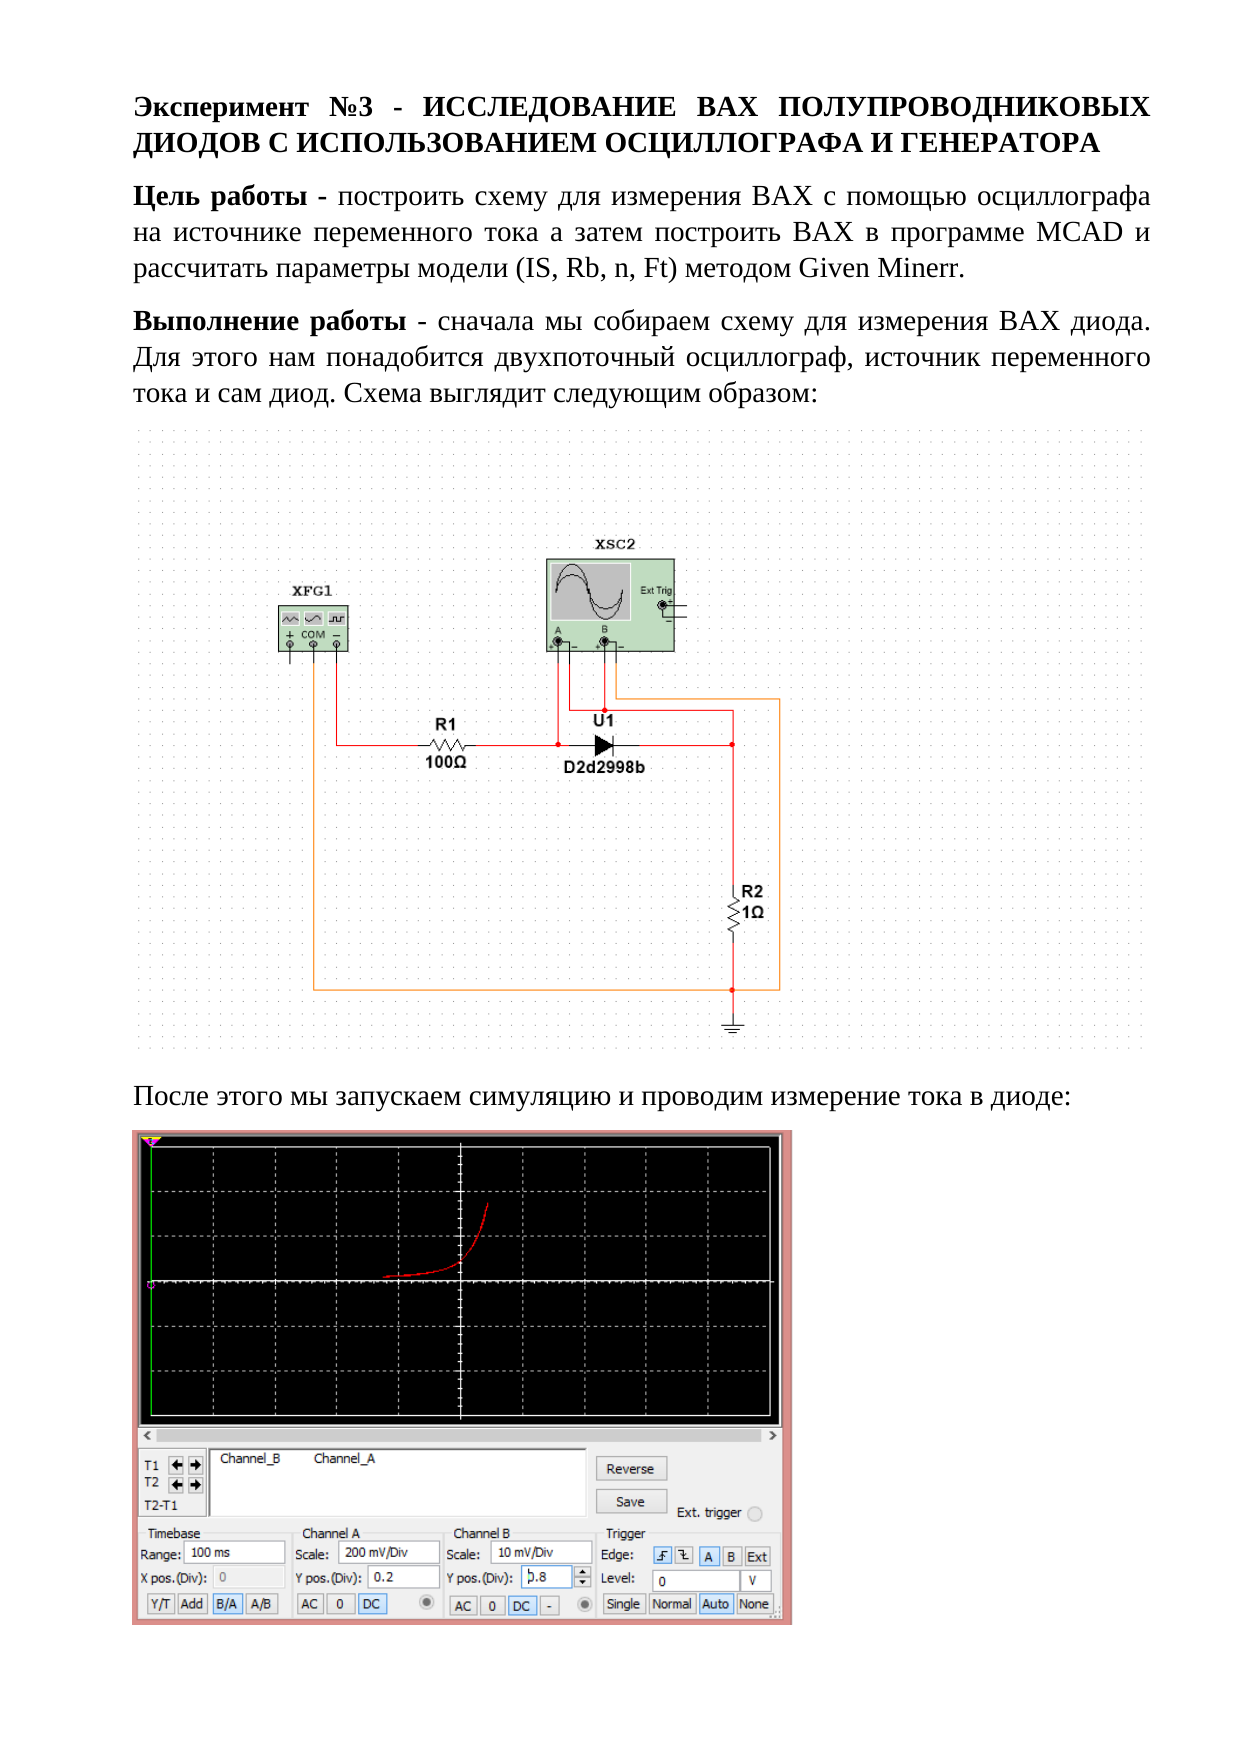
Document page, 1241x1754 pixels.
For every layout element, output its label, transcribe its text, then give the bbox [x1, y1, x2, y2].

text Цель работы - построить схему для измерения ВАХ с помощью осциллографа на источнике переменного тока а затем построить ВАХ в программе MCAD и рассчитать параметры модели (IS, Rb, n, Ft) методом Given Minerr. [133, 178, 1152, 283]
picture [132, 427, 1151, 1059]
text После этого мы запускаем симуляцию и проводим измерение тока в диоде: [133, 1078, 1152, 1112]
picture [132, 1130, 793, 1625]
text Эксперимент №3 - ИССЛЕДОВАНИЕ ВАХ ПОЛУПРОВОДНИКОВЫХ ДИОДОВ С ИСПОЛЬЗОВАНИЕМ ОСЦИЛЛОГРАФА И ГЕНЕРАТОРА [133, 89, 1152, 158]
text Выполнение работы - сначала мы собираем схему для измерения ВАХ диода. Для этого нам понадобится двухпоточный осциллограф, источник переменного тока и сам диод. Схема выглядит следующим образом: [133, 303, 1152, 408]
